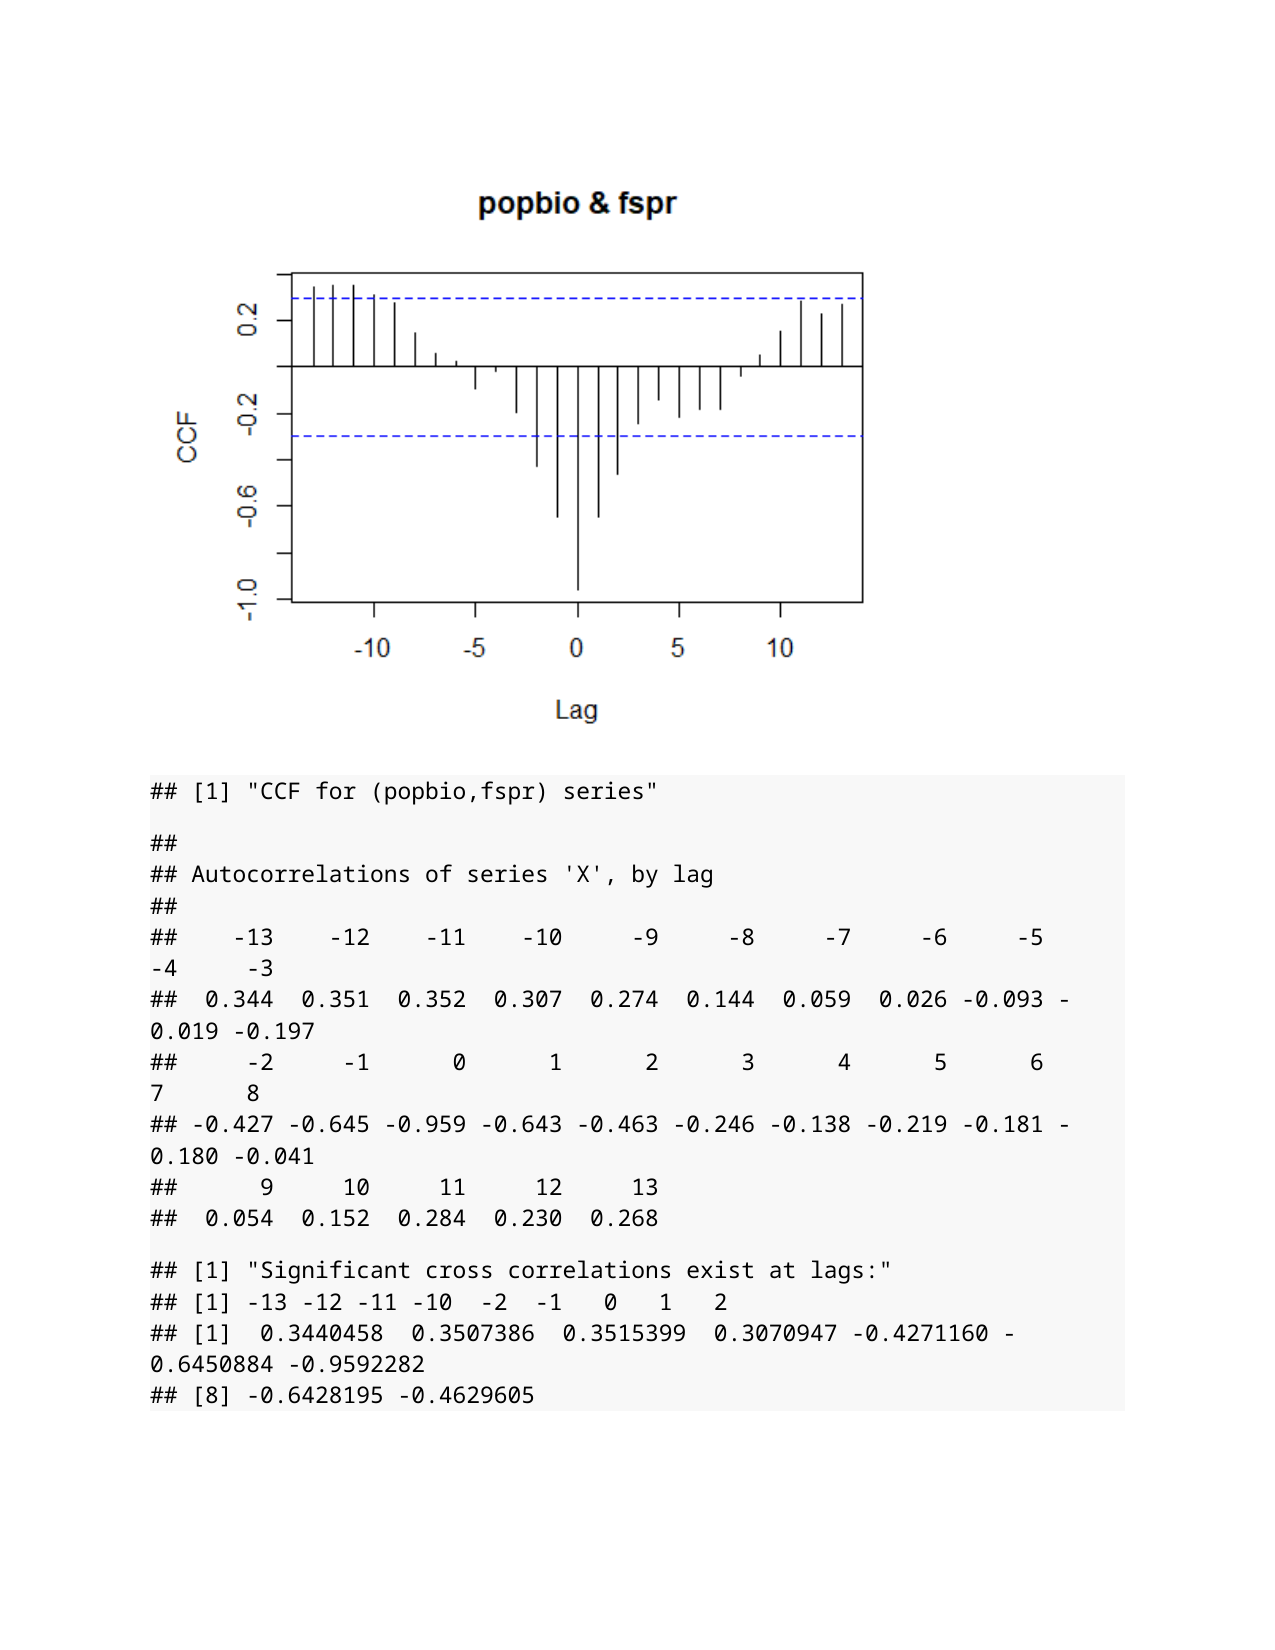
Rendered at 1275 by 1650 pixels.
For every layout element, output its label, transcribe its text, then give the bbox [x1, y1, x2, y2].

text ## ## Autocorrelations of series 'X', by lag ## ## -13 -12 -11 -10 -9 -8 -7 -6 -5 -4 -3 ## 0.344 0.351 0.352 0.307 0.274 0.144 0.059 0.026 -0.093 -0.019 -0.197 ## -2 -1 0 1 2 3 4 5 6 7 8 ## -0.427 -0.645 -0.959 -0.643 -0.463 -0.246 -0.138 -0.219 -0.181 -0.180 -0.041 ## 9 10 11 12 13 ## 0.054 0.152 0.284 0.230 0.268 [150, 827, 1125, 1233]
text ## [1] "Significant cross correlations exist at lags:" ## [1] -13 -12 -11 -10 -2 -1 0 1 2 ## [1] 0.3440458 0.3507386 0.3515399 0.3070947 -0.4271160 -0.6450884 -0.9592282 ## [8] -0.6428195 -0.4629605 [150, 1254, 1125, 1411]
text ## [1] "CCF for (popbio,fspr) series" [150, 775, 1125, 806]
picture [168, 150, 927, 757]
